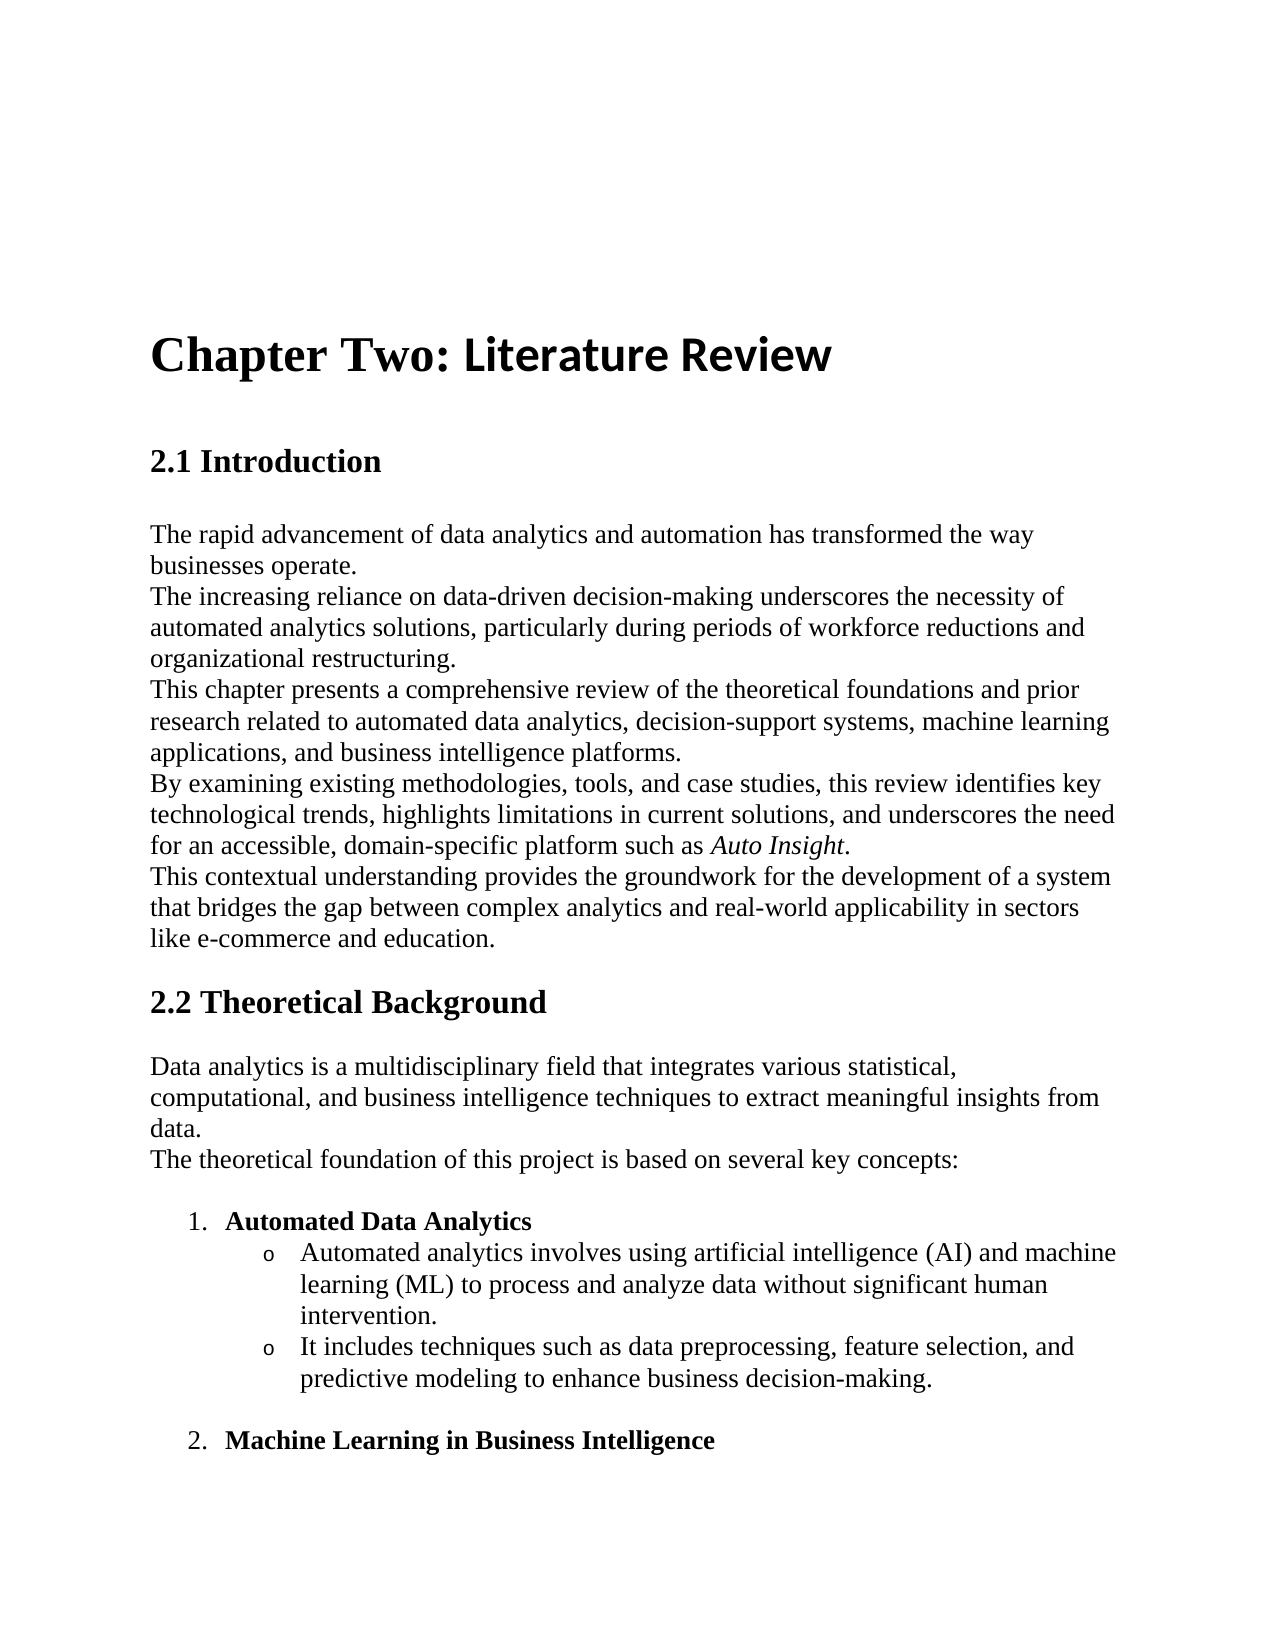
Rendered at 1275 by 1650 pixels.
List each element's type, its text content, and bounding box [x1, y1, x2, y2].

list Automated Data Analytics [187, 1205, 1125, 1236]
text The rapid advancement of data analytics and automation has transformed the way businesses operate. [150, 518, 1125, 580]
text 2.1 Introduction [150, 441, 1125, 479]
list Machine Learning in Business Intelligence [187, 1424, 1125, 1455]
text By examining existing methodologies, tools, and case studies, this review identifies key technological trends, highlights limitations in current solutions, and underscores the need for an accessible, domain-specific platform such as Auto Insight. [150, 767, 1125, 860]
text Chapter Two: Literature Review [150, 322, 1125, 383]
list It includes techniques such as data preprocessing, feature selection, and predictive modeling to enhance business decision-making. [262, 1330, 1125, 1393]
text This contextual understanding provides the groundwork for the development of a system that bridges the gap between complex analytics and real-world applicability in sectors like e-commerce and education. [150, 860, 1125, 954]
text This chapter presents a comprehensive review of the theoretical foundations and prior research related to automated data analytics, decision-support systems, machine learning applications, and business intelligence platforms. [150, 673, 1125, 767]
text Data analytics is a multidisciplinary field that integrates various statistical, computational, and business intelligence techniques to extract meaningful insights from data. [150, 1049, 1125, 1143]
list Automated analytics involves using artificial intelligence (AI) and machine learning (ML) to process and analyze data without significant human intervention. [262, 1236, 1125, 1330]
text The theoretical foundation of this project is based on several key concepts: [150, 1143, 1125, 1174]
text 2.2 Theoretical Background [150, 982, 1125, 1021]
text The increasing reliance on data-driven decision-making underscores the necessity of automated analytics solutions, particularly during periods of workforce reductions and organizational restructuring. [150, 580, 1125, 673]
